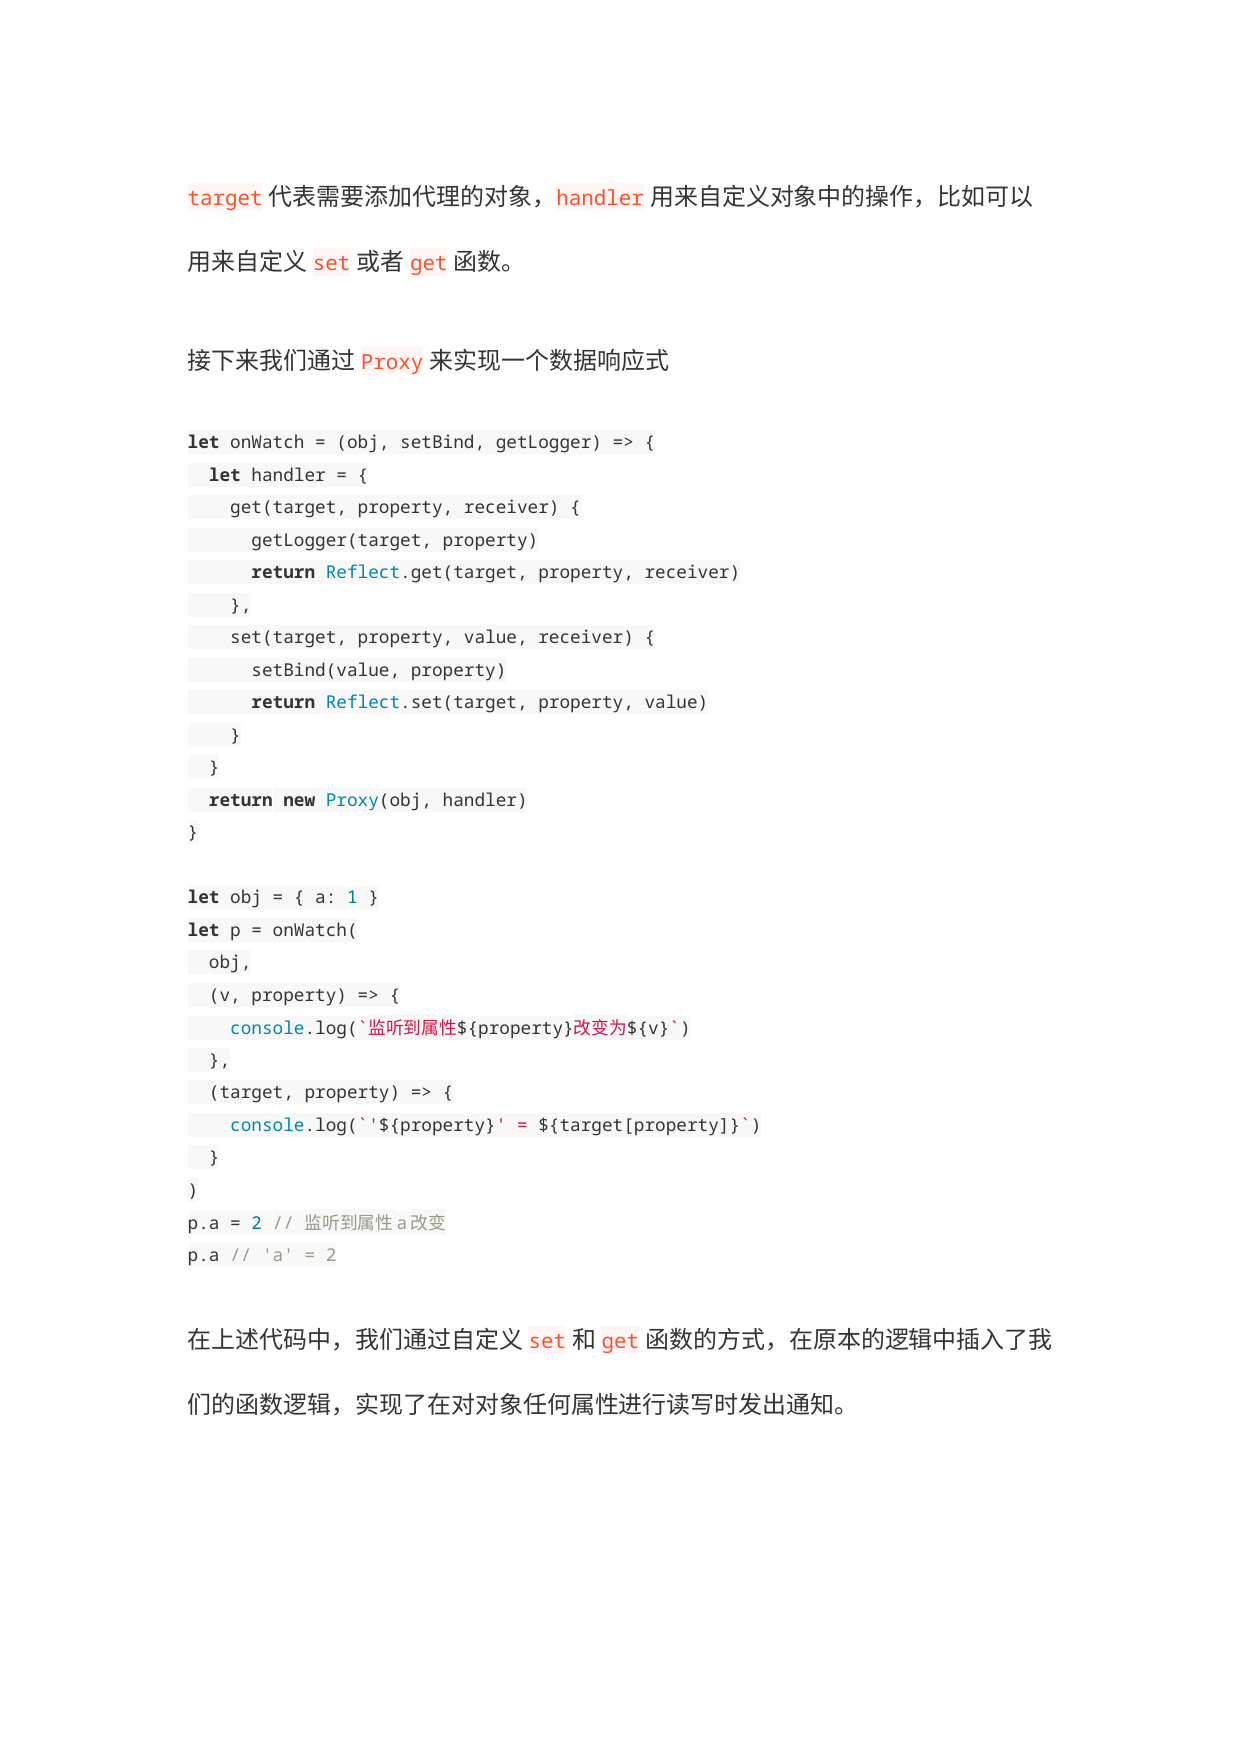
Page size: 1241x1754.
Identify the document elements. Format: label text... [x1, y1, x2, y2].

text } [187, 718, 1053, 751]
text set(target, property, value, receiver) { [187, 621, 1053, 653]
text let obj = { a: 1 } [187, 881, 1053, 913]
text 接下来我们通过 Proxy 来实现一个数据响应式 [187, 326, 1053, 391]
text let handler = { [187, 458, 1053, 491]
text getLogger(target, property) [187, 523, 1053, 556]
text setBind(value, property) [187, 653, 1053, 686]
text get(target, property, receiver) { [187, 491, 1053, 523]
text let onWatch = (obj, setBind, getLogger) => { [187, 426, 1053, 458]
text p.a // 'a' = 2 [187, 1238, 1053, 1271]
text console.log(`'${property}' = ${target[property]}`) [187, 1108, 1053, 1141]
text let p = onWatch( [187, 913, 1053, 946]
text }, [187, 1043, 1053, 1076]
text 在上述代码中，我们通过自定义 set 和 get 函数的方式，在原本的逻辑中插入了我们的函数逻辑，实现了在对对象任何属性进行读写时发出通知。 [187, 1305, 1053, 1435]
text } [187, 1141, 1053, 1173]
text } [187, 751, 1053, 783]
text }, [187, 588, 1053, 621]
text return new Proxy(obj, handler) [187, 783, 1053, 816]
text return Reflect.get(target, property, receiver) [187, 556, 1053, 588]
text obj, [187, 946, 1053, 978]
text (target, property) => { [187, 1076, 1053, 1108]
text return Reflect.set(target, property, value) [187, 686, 1053, 718]
text (v, property) => { [187, 978, 1053, 1011]
text console.log(`监听到属性${property}改变为${v}`) [187, 1011, 1053, 1043]
text p.a = 2 // 监听到属性a改变 [187, 1206, 1053, 1238]
text ) [187, 1173, 1053, 1206]
text } [187, 816, 1053, 848]
text target 代表需要添加代理的对象，handler 用来自定义对象中的操作，比如可以用来自定义 set 或者 get 函数。 [187, 162, 1053, 292]
